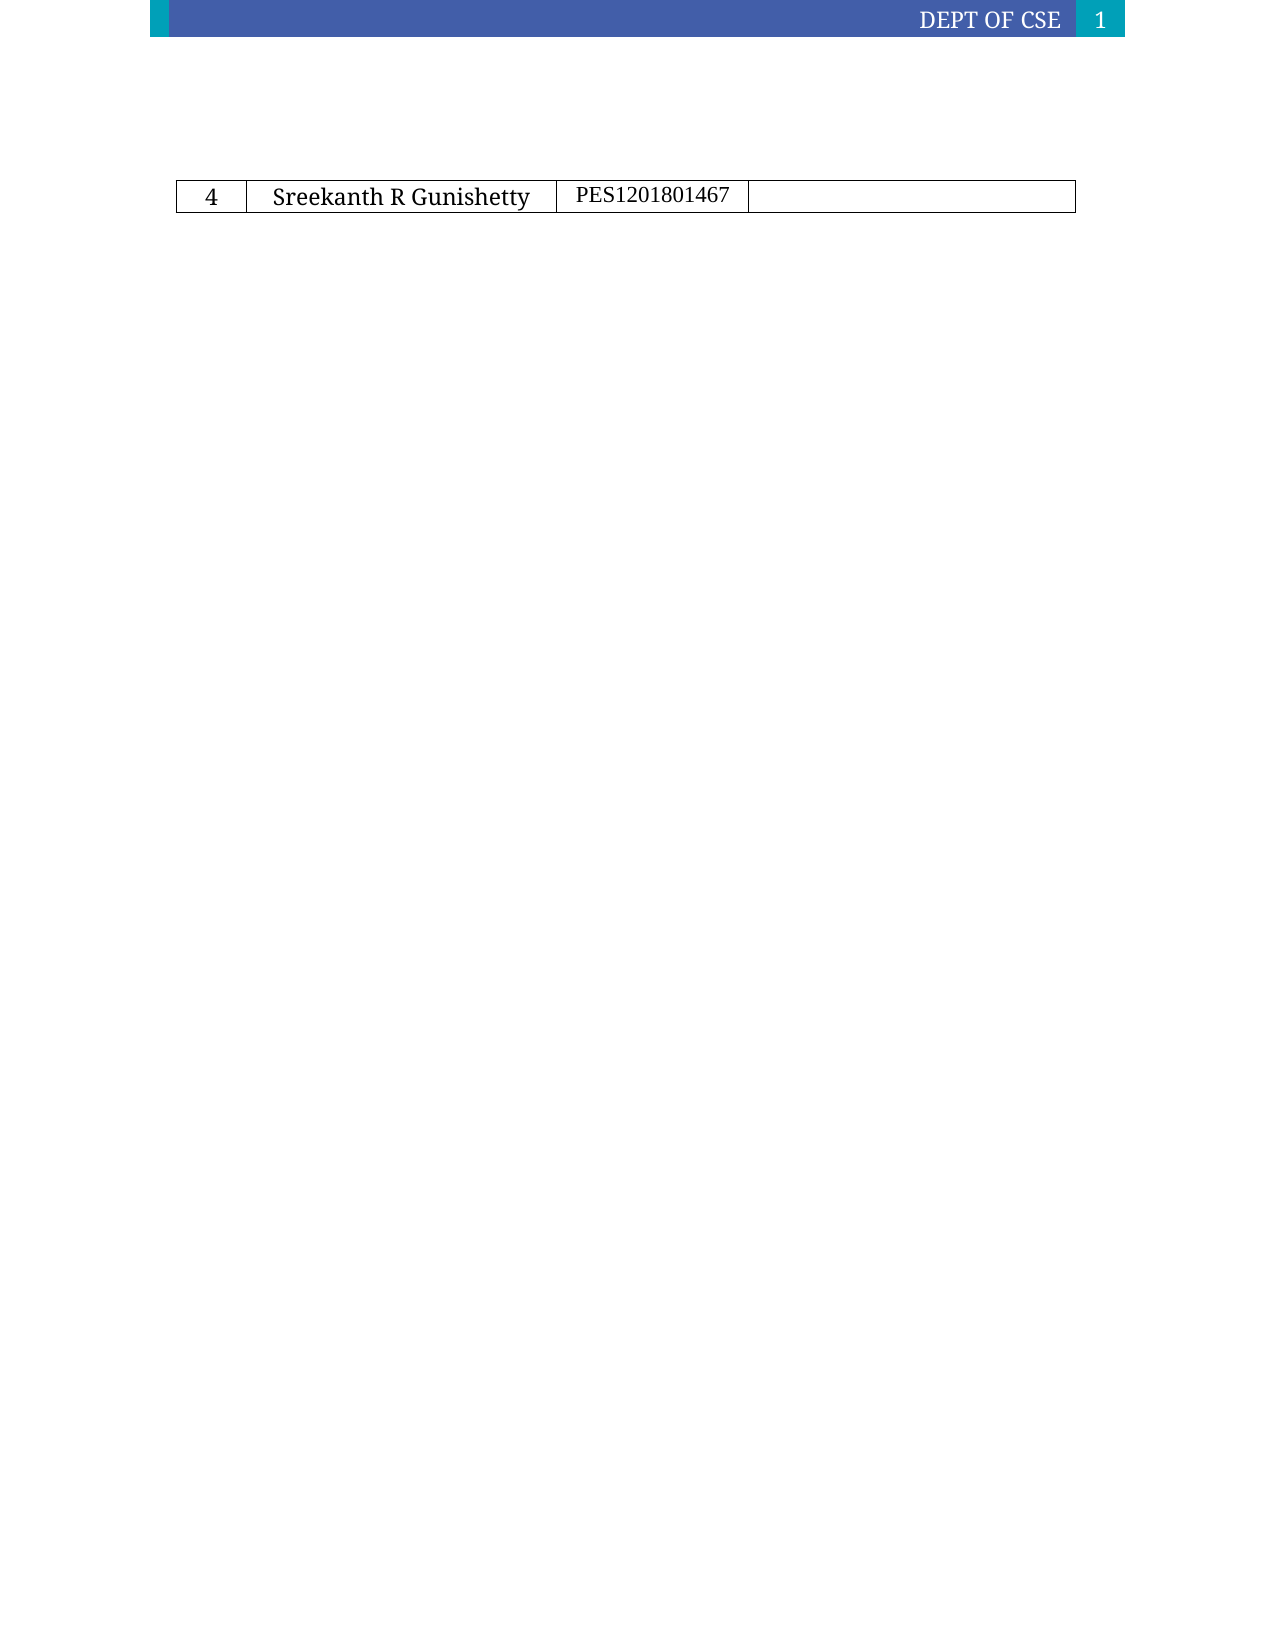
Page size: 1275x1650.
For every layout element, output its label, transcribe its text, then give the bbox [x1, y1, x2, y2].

table_cell Sreekanth R Gunishetty [247, 181, 556, 212]
table_cell [749, 181, 1075, 212]
table_cell 4 [177, 181, 246, 212]
table_cell PES1201801467 [557, 181, 748, 212]
